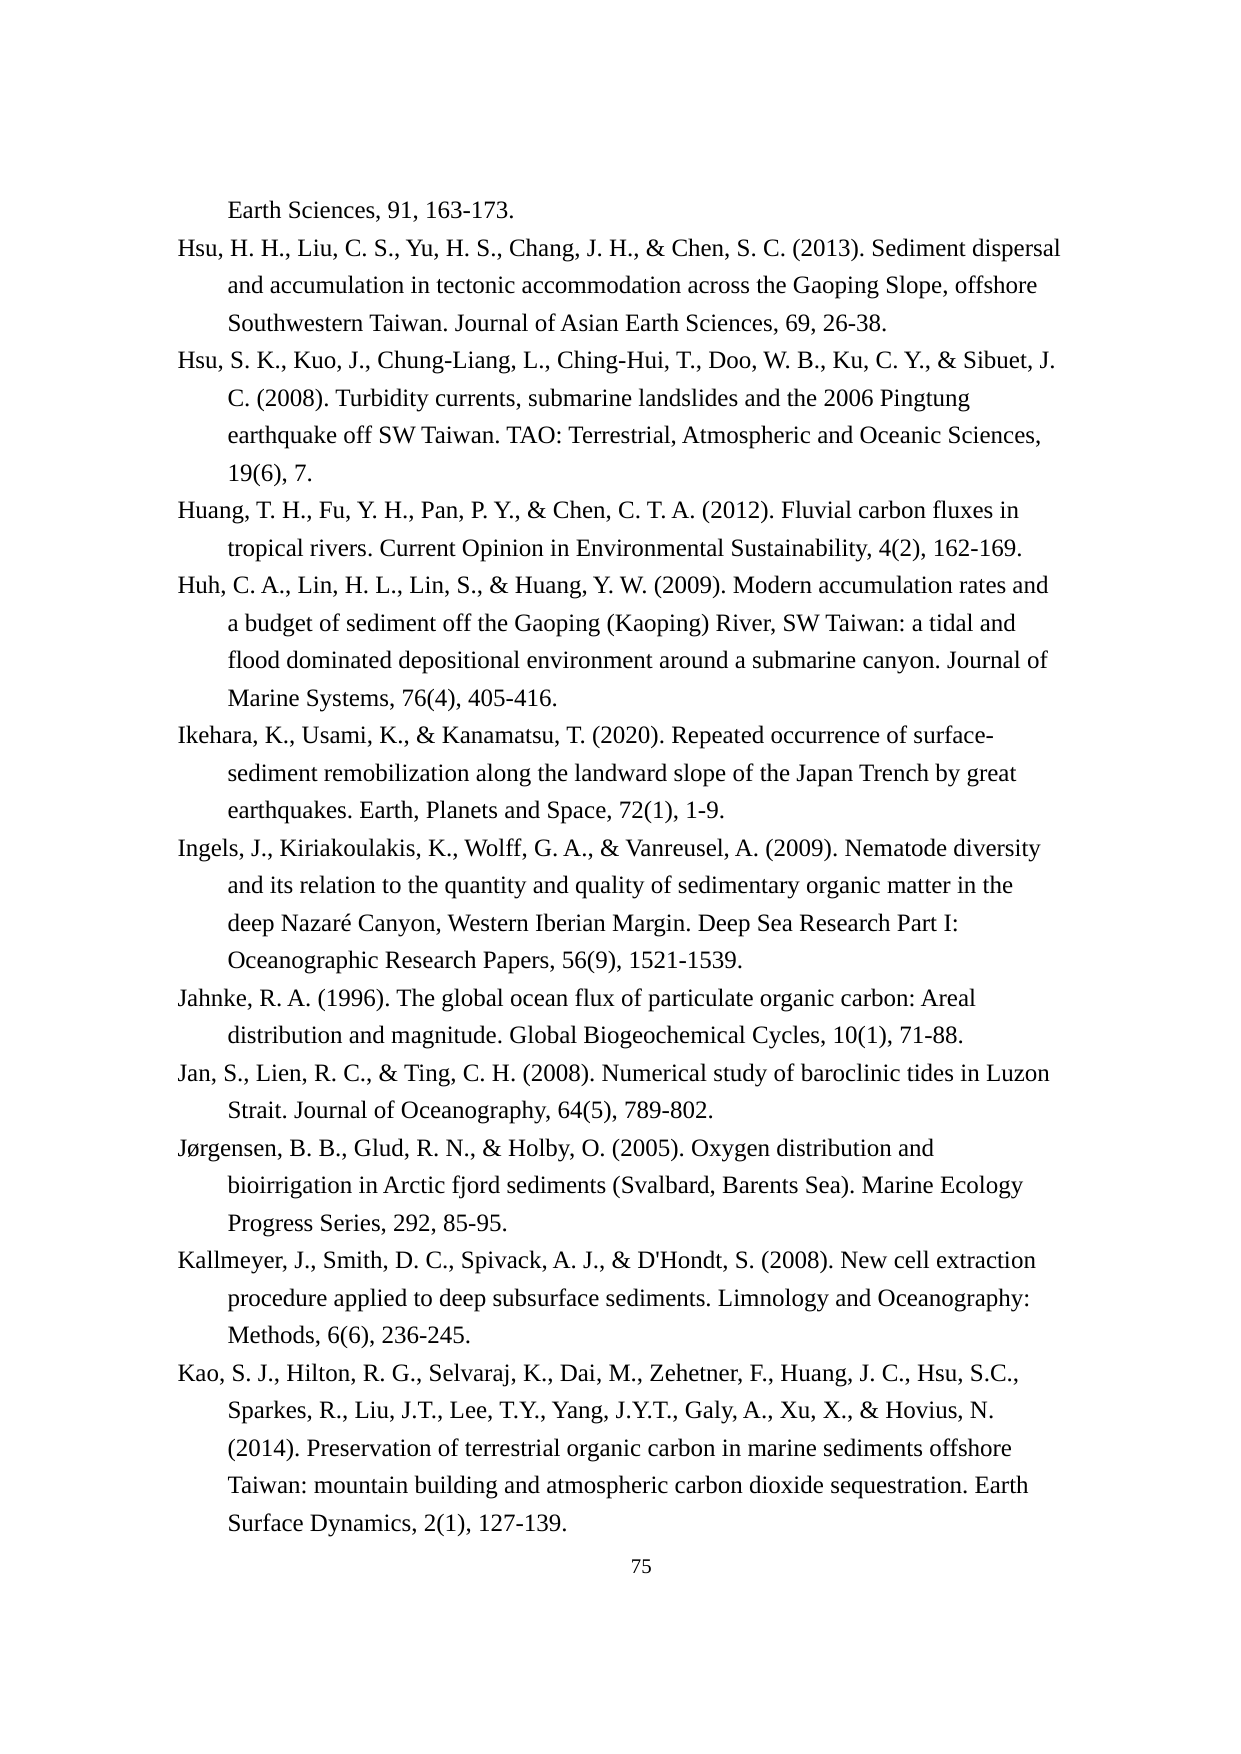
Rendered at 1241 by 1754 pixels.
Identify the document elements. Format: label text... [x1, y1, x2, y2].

text Ikehara, K., Usami, K., & Kanamatsu, T. (2020). Repeated occurrence of surface-sediment remobilization along the landward slope of the Japan Trench by great earthquakes. Earth, Planets and Space, 72(1), 1-9. [177, 716, 1063, 828]
text Jahnke, R. A. (1996). The global ocean flux of particulate organic carbon: Areal distribution and magnitude. Global Biogeochemical Cycles, 10(1), 71-88. [177, 978, 1063, 1053]
text Kallmeyer, J., Smith, D. C., Spivack, A. J., & D'Hondt, S. (2008). New cell extraction procedure applied to deep subsurface sediments. Limnology and Oceanography: Methods, 6(6), 236-245. [177, 1241, 1063, 1353]
text Hsu, S. K., Kuo, J., Chung-Liang, L., Ching-Hui, T., Doo, W. B., Ku, C. Y., & Sibuet, J. C. (2008). Turbidity currents, submarine landslides and the 2006 Pingtung earthquake off SW Taiwan. TAO: Terrestrial, Atmospheric and Oceanic Sciences, 19(6), 7. [177, 341, 1063, 491]
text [177, 191, 1063, 228]
text Huang, T. H., Fu, Y. H., Pan, P. Y., & Chen, C. T. A. (2012). Fluvial carbon fluxes in tropical rivers. Current Opinion in Environmental Sustainability, 4(2), 162-169. [177, 491, 1063, 566]
text Kao, S. J., Hilton, R. G., Selvaraj, K., Dai, M., Zehetner, F., Huang, J. C., Hsu, S.C., Sparkes, R., Liu, J.T., Lee, T.Y., Yang, J.Y.T., Galy, A., Xu, X., & Hovius, N. (2014). Preservation of terrestrial organic carbon in marine sediments offshore Taiwan: mountain building and atmospheric carbon dioxide sequestration. Earth Surface Dynamics, 2(1), 127-139. [177, 1353, 1063, 1541]
text Jørgensen, B. B., Glud, R. N., & Holby, O. (2005). Oxygen distribution and bioirrigation in Arctic fjord sediments (Svalbard, Barents Sea). Marine Ecology Progress Series, 292, 85-95. [177, 1128, 1063, 1241]
text Hsu, H. H., Liu, C. S., Yu, H. S., Chang, J. H., & Chen, S. C. (2013). Sediment dispersal and accumulation in tectonic accommodation across the Gaoping Slope, offshore Southwestern Taiwan. Journal of Asian Earth Sciences, 69, 26-38. [177, 228, 1063, 341]
text Huh, C. A., Lin, H. L., Lin, S., & Huang, Y. W. (2009). Modern accumulation rates and a budget of sediment off the Gaoping (Kaoping) River, SW Taiwan: a tidal and flood dominated depositional environment around a submarine canyon. Journal of Marine Systems, 76(4), 405-416. [177, 566, 1063, 716]
text Ingels, J., Kiriakoulakis, K., Wolff, G. A., & Vanreusel, A. (2009). Nematode diversity and its relation to the quantity and quality of sedimentary organic matter in the deep Nazaré Canyon, Western Iberian Margin. Deep Sea Research Part I: Oceanographic Research Papers, 56(9), 1521-1539. [177, 828, 1063, 978]
text Jan, S., Lien, R. C., & Ting, C. H. (2008). Numerical study of baroclinic tides in Luzon Strait. Journal of Oceanography, 64(5), 789-802. [177, 1053, 1063, 1128]
